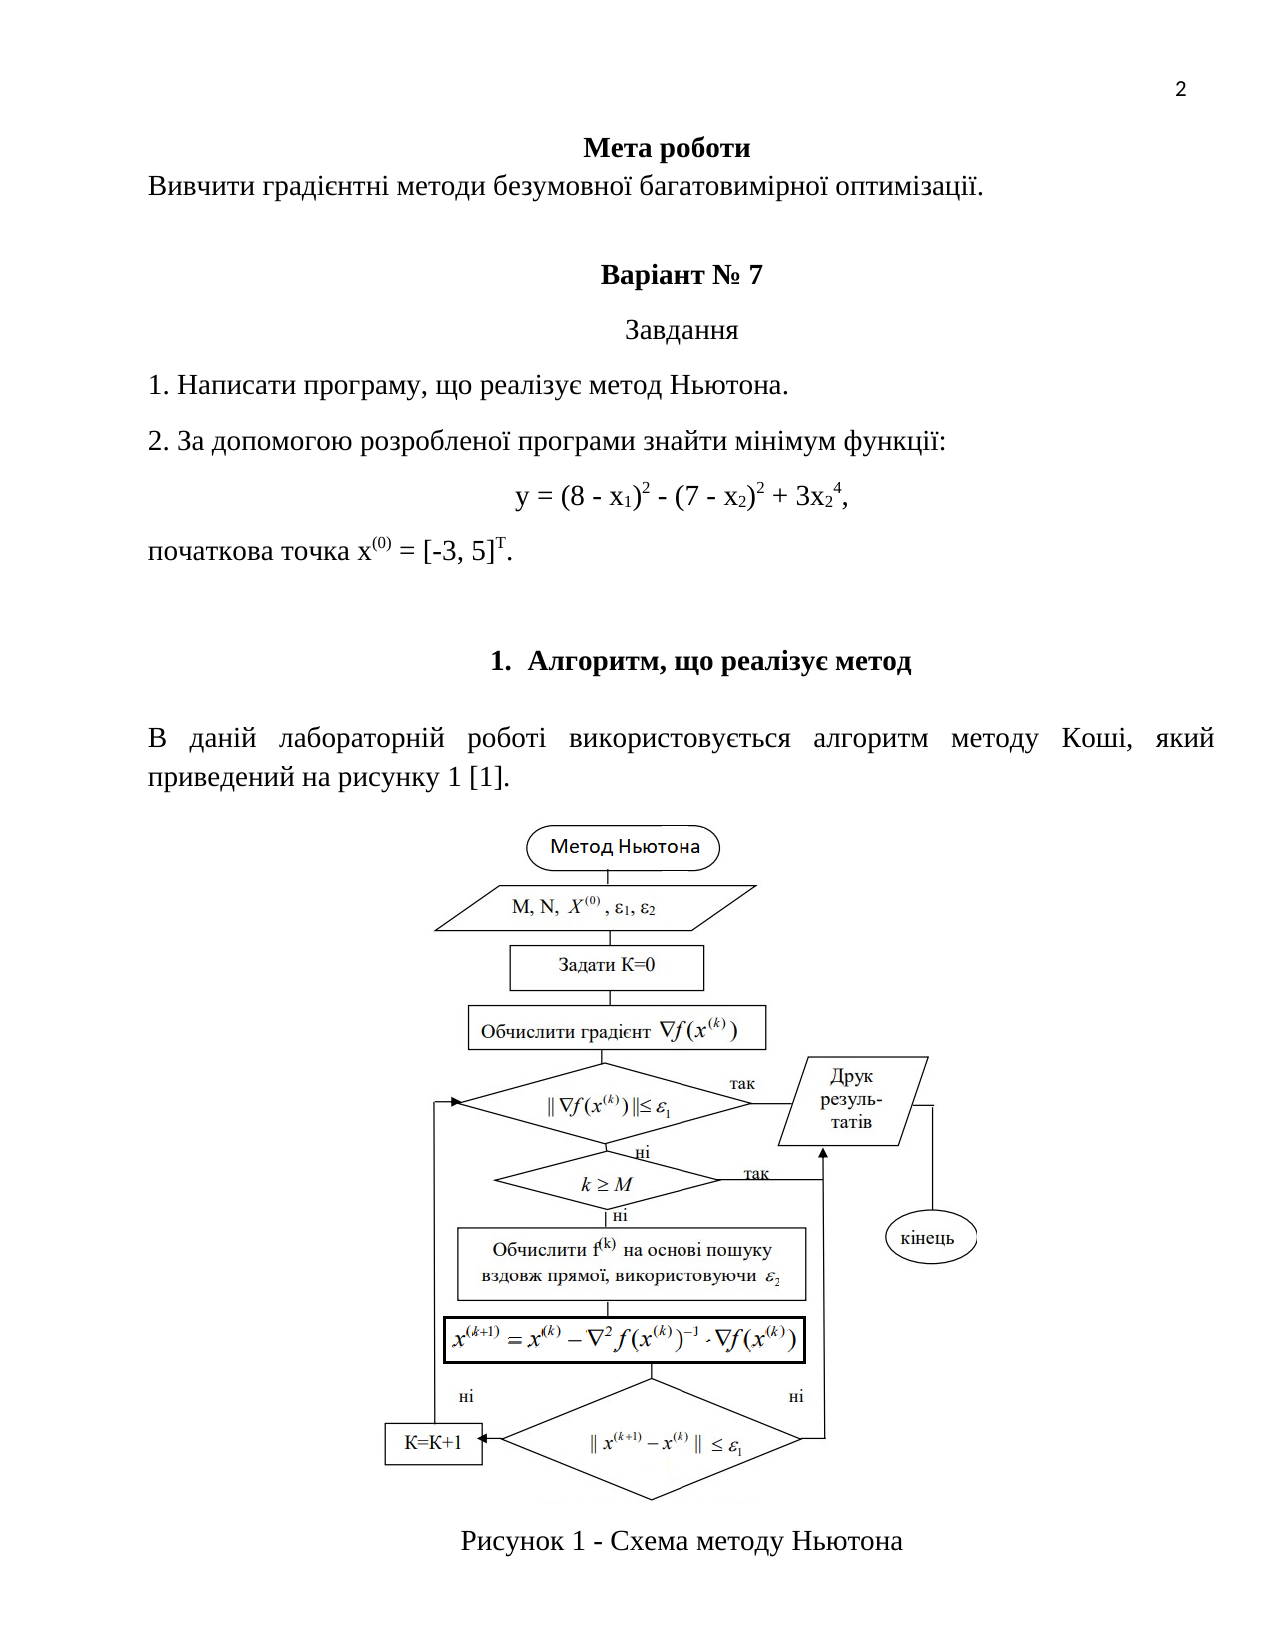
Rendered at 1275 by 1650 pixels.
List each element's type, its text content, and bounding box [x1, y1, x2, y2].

text Мета роботи [148, 130, 1186, 163]
picture [382, 814, 982, 1503]
text Рисунок 1 - Схема методу Ньютона [148, 1523, 1216, 1557]
list В даній лабораторній роботі використовується алгоритм методу Коші, який приведений на рисунку 1 [1]. [148, 721, 1216, 793]
text Варіант № 7 [148, 257, 1216, 291]
text 2. За допомогою розробленої програми знайти мінімум функції: [148, 423, 1216, 456]
text Вивчити градієнтні методи безумовної багатовимірної оптимізації. [148, 168, 1216, 202]
text початкова точка x(0) = [-3, 5]T. [148, 533, 1216, 567]
text y = (8 - x1)2 - (7 - x2)2 + 3x24, [148, 478, 1216, 511]
text Завдання [148, 312, 1216, 346]
list Алгоритм, що реалізує метод [185, 643, 1216, 677]
text 1. Написати програму, що реалізує метод Ньютона. [148, 367, 1216, 401]
